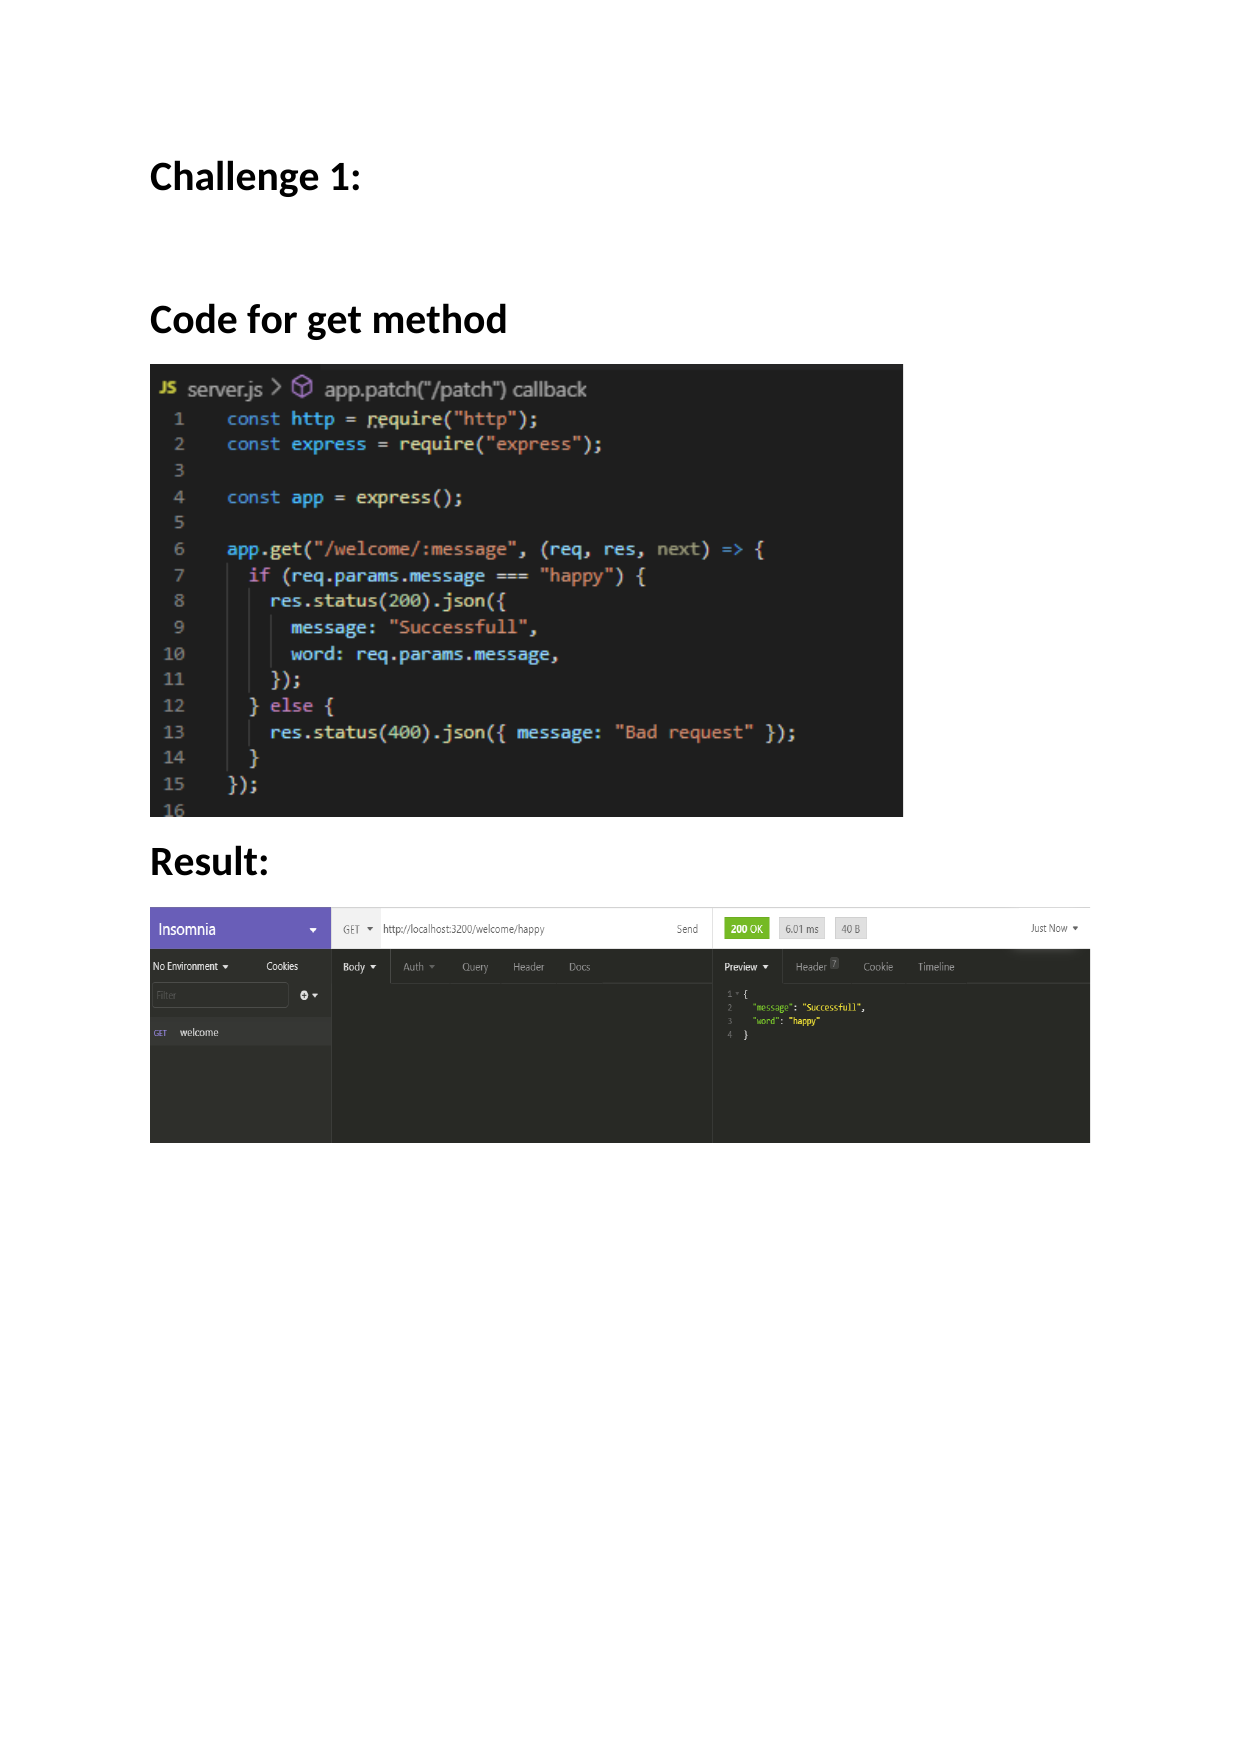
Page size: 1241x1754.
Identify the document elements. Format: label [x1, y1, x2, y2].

picture [150, 906, 1091, 1143]
picture [150, 364, 904, 817]
